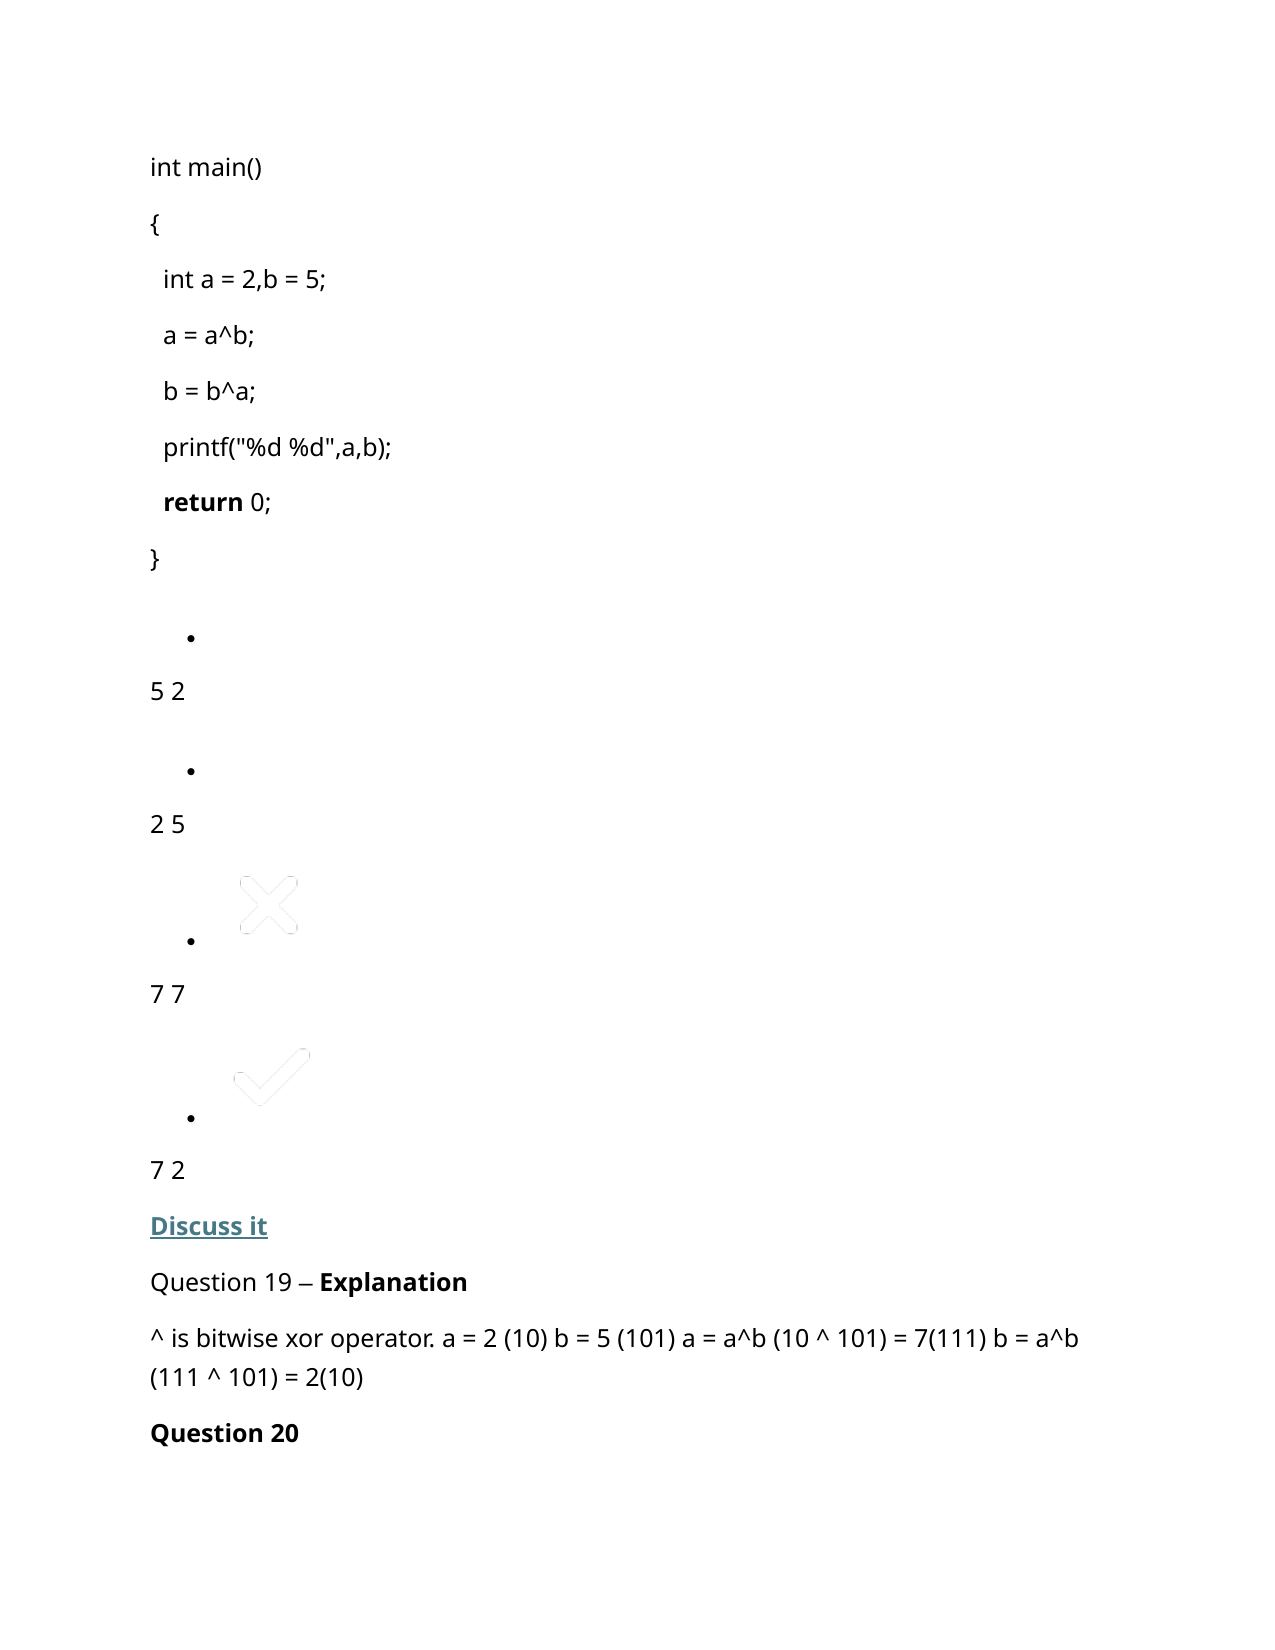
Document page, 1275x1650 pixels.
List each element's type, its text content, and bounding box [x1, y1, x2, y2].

text Question 20 [150, 1415, 1125, 1449]
text { [150, 206, 1125, 240]
text int a = 2,b = 5; [150, 262, 1125, 296]
text int main() [150, 150, 1125, 184]
text a = a^b; [150, 317, 1125, 352]
picture [225, 862, 313, 950]
text Discuss it [150, 1208, 1125, 1243]
text 7 2 [150, 1153, 1125, 1187]
text } [150, 541, 1125, 575]
text 7 7 [150, 976, 1125, 1010]
text printf("%d %d",a,b); [150, 429, 1125, 463]
text return 0; [150, 485, 1125, 519]
text 5 2 [150, 673, 1125, 708]
text 2 5 [150, 806, 1125, 840]
text b = b^a; [150, 373, 1125, 407]
text Question 19 ‒ Explanation [150, 1264, 1125, 1298]
text ^ is bitwise xor operator. a = 2 (10) b = 5 (101) a = a^b (10 ^ 101) = 7(111) b = a^b (111 ^ 101) = 2(10) [150, 1320, 1125, 1393]
picture [225, 1032, 319, 1126]
